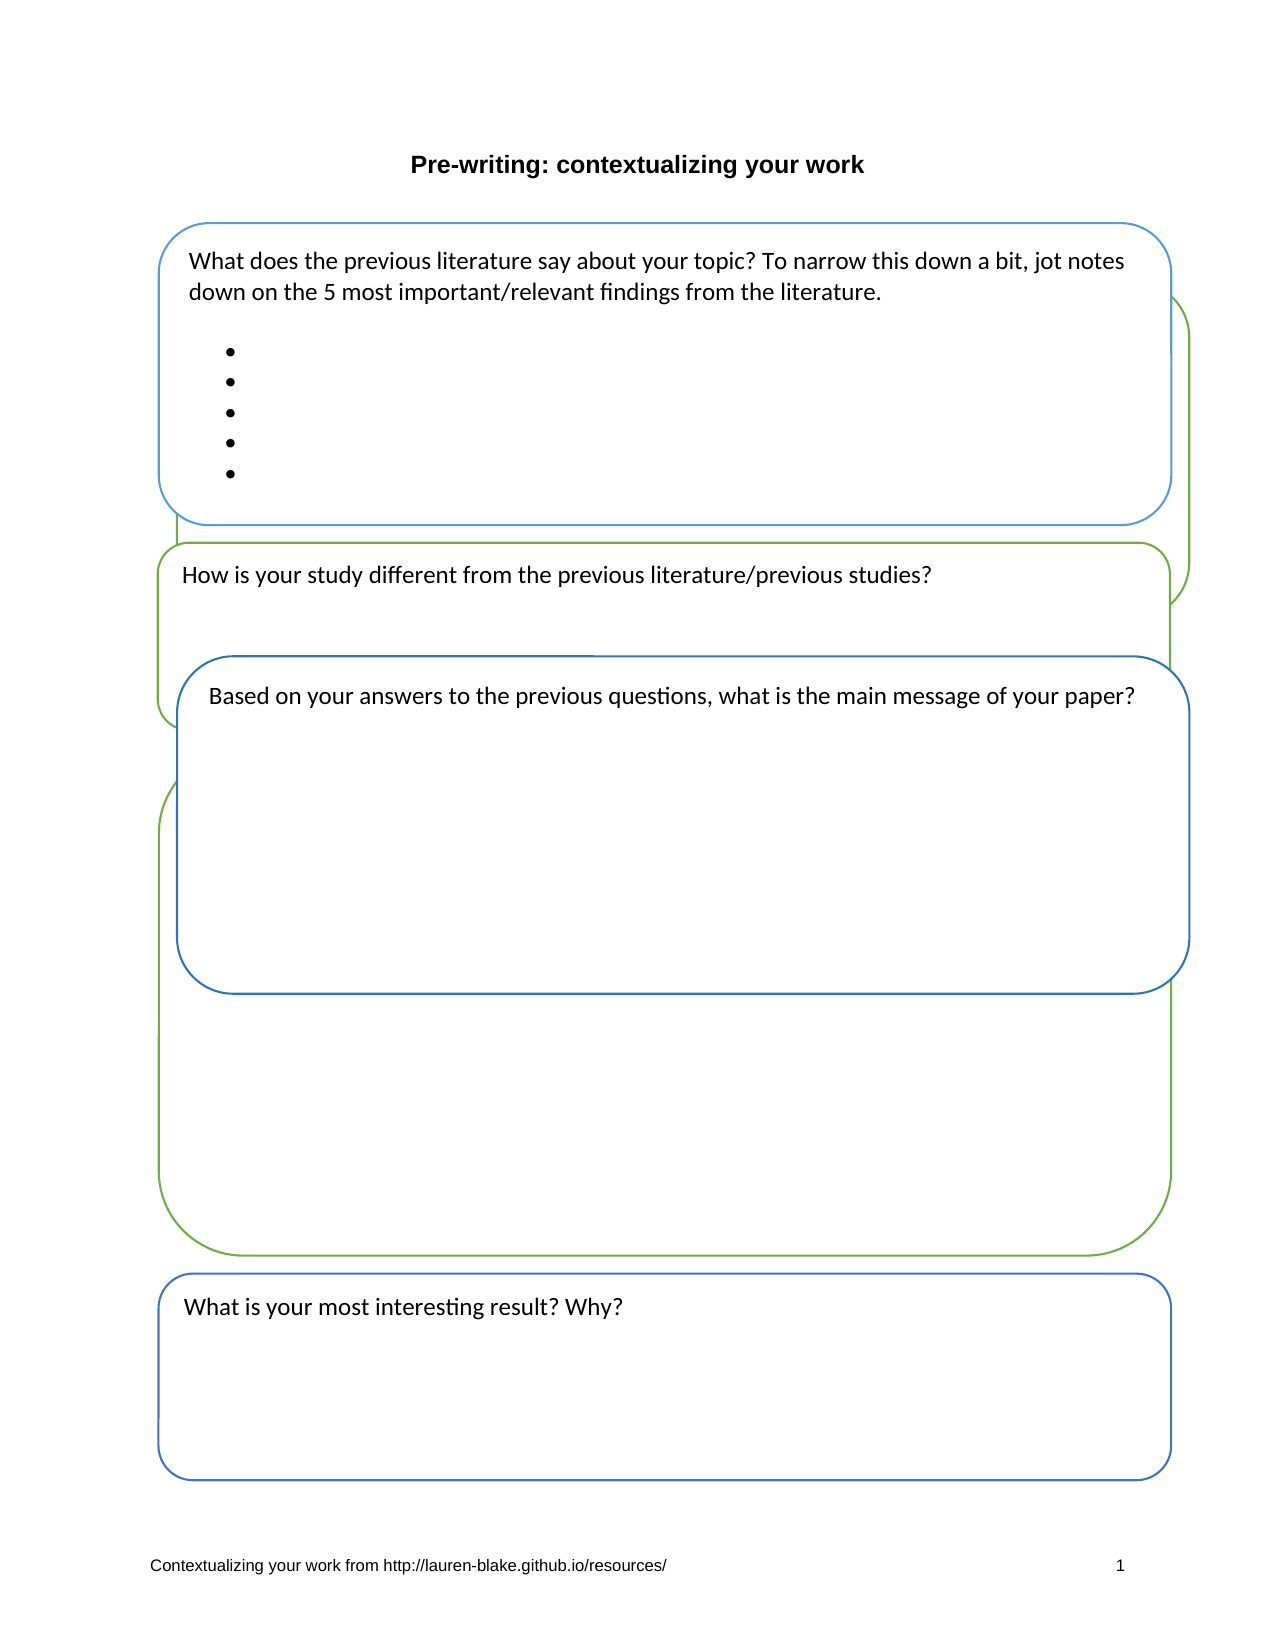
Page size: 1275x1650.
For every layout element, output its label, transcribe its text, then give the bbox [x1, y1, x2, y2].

text Pre-writing: contextualizing your work [150, 150, 1125, 179]
